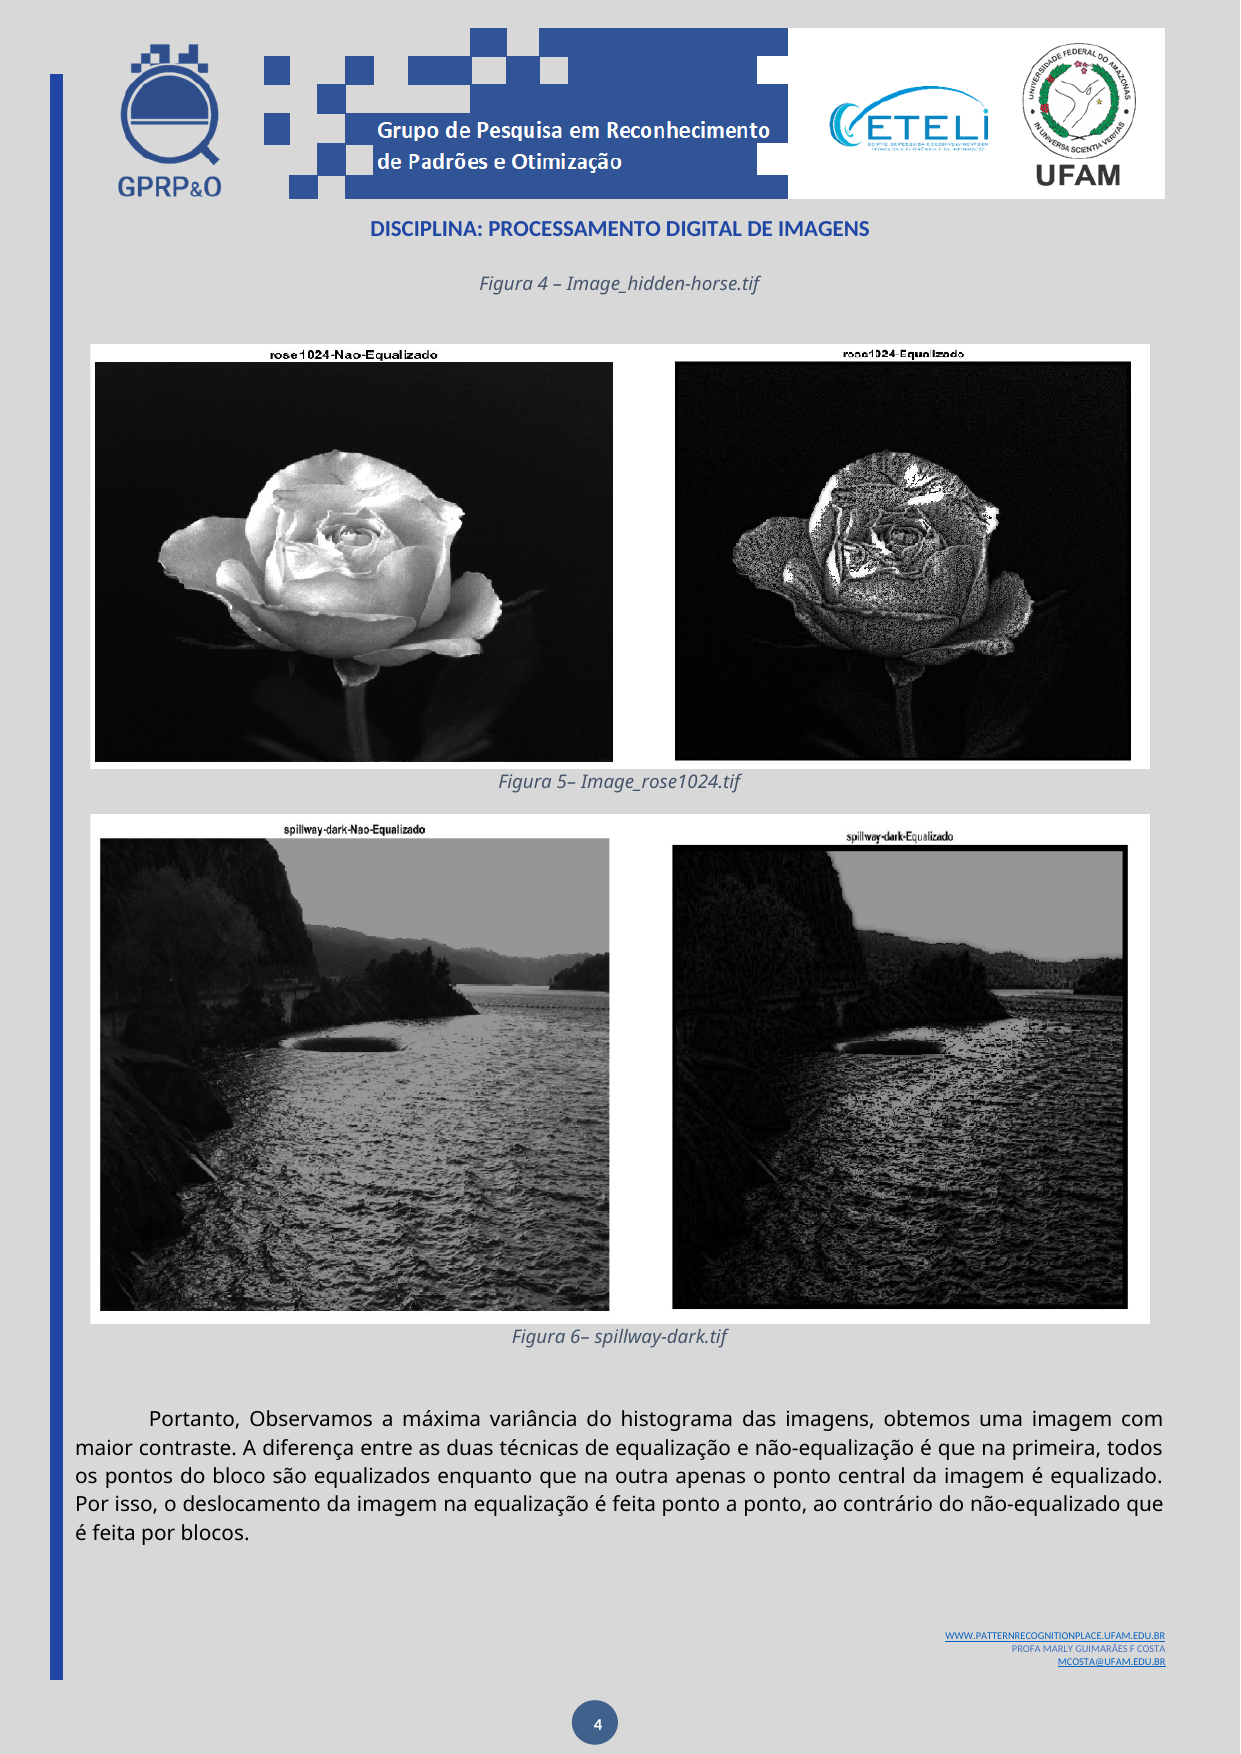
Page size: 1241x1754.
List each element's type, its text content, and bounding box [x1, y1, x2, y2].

picture [90, 344, 1150, 769]
picture [75, 28, 1166, 199]
text Figura 6– spillway-dark.tif [75, 1324, 1165, 1349]
picture [90, 814, 1150, 1324]
text Portanto, Observamos a máxima variância do histograma das imagens, obtemos uma imagem com maior contraste. A diferença entre as duas técnicas de equalização e não-equalização é que na primeira, todos os pontos do bloco são equalizados enquanto que na outra apenas o ponto central da imagem é equalizado. Por isso, o deslocamento da imagem na equalização é feita ponto a ponto, ao contrário do não-equalizado que é feita por blocos. [75, 1404, 1165, 1546]
text Figura 4 – Image_hidden-horse.tif [75, 270, 1165, 295]
text Figura 5– Image_rose1024.tif [75, 768, 1165, 794]
